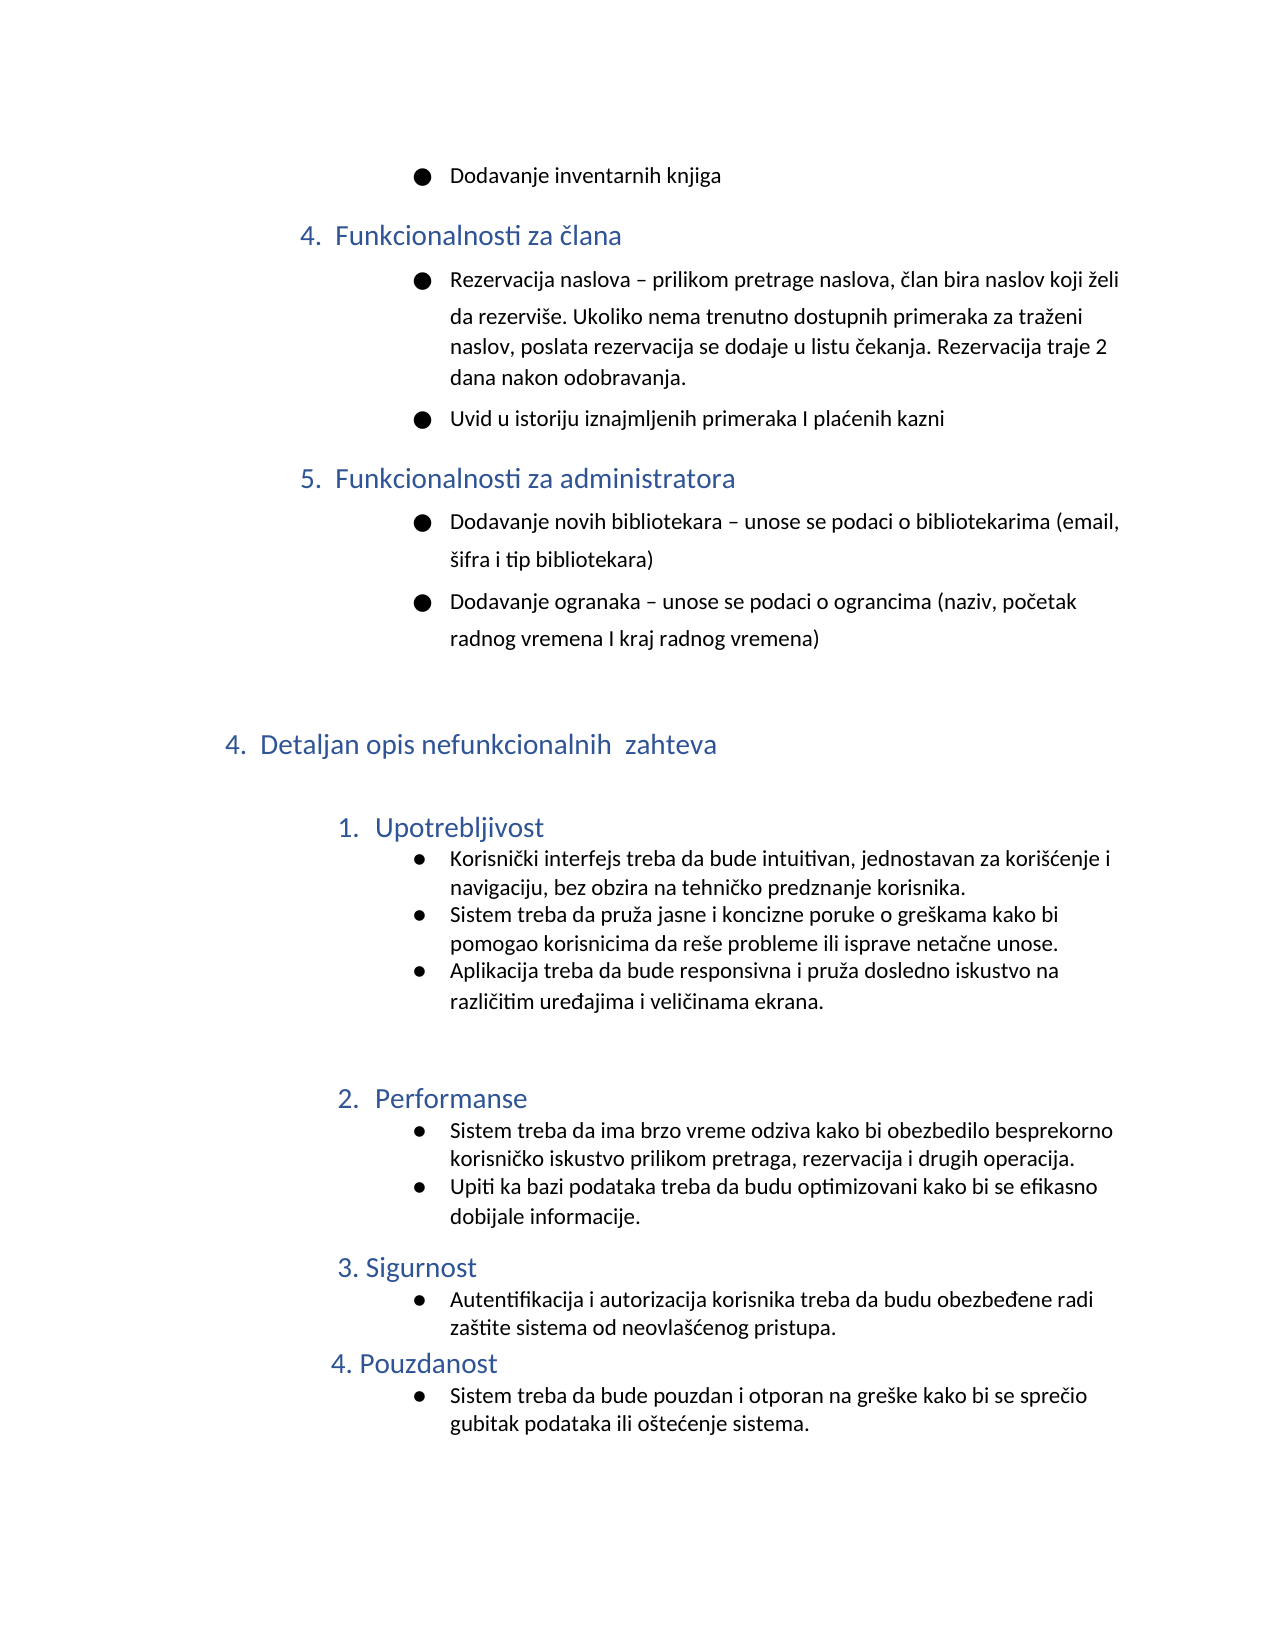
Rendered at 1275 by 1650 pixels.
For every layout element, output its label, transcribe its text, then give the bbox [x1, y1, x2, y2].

list Dodavanje novih bibliotekara – unose se podaci o bibliotekarima (email, šifra i tip bibliotekara) [412, 496, 1125, 573]
list Sistem treba da bude pouzdan i otporan na greške kako bi se sprečio gubitak podataka ili oštećenje sistema. [412, 1381, 1125, 1437]
list Korisnički interfejs treba da bude intuitivan, jednostavan za korišćenje i navigaciju, bez obzira na tehničko predznanje korisnika. [412, 844, 1125, 901]
subtitle 4. Detaljan opis nefunkcionalnih zahteva [150, 726, 1125, 762]
list Upiti ka bazi podataka treba da budu optimizovani kako bi se efikasno dobijale informacije. [412, 1172, 1125, 1231]
list Autentifikacija i autorizacija korisnika treba da budu obezbeđene radi zaštite sistema od neovlašćenog pristupa. [412, 1285, 1125, 1341]
list Sistem treba da pruža jasne i koncizne poruke o greškama kako bi pomogao korisnicima da reše probleme ili isprave netačne unose. [412, 901, 1125, 957]
subtitle 3. Sigurnost [150, 1249, 1125, 1285]
subtitle 5. Funkcionalnosti za administratora [225, 460, 1125, 496]
list Aplikacija treba da bude responsivna i pruža dosledno iskustvo na različitim uređajima i veličinama ekrana. [412, 957, 1125, 1015]
subtitle Performanse [337, 1081, 1125, 1116]
list Uvid u istoriju iznajmljenih primeraka I plaćenih kazni [412, 393, 1125, 440]
subtitle Upotrebljivost [337, 809, 1125, 844]
list Sistem treba da ima brzo vreme odziva kako bi obezbedilo besprekorno korisničko iskustvo prilikom pretraga, rezervacija i drugih operacija. [412, 1116, 1125, 1172]
subtitle 4. Pouzdanost [225, 1345, 1125, 1381]
list Dodavanje inventarnih knjiga [412, 150, 1125, 197]
list Dodavanje ogranaka – unose se podaci o ograncima (naziv, početak radnog vremena I kraj radnog vremena) [412, 575, 1125, 652]
subtitle 4. Funkcionalnosti za člana [300, 217, 1125, 253]
list Rezervacija naslova – prilikom pretrage naslova, član bira naslov koji želi da rezerviše. Ukoliko nema trenutno dostupnih primeraka za traženi naslov, poslata rezervacija se dodaje u listu čekanja. Rezervacija traje 2 dana nakon odobravanja. [412, 253, 1125, 391]
